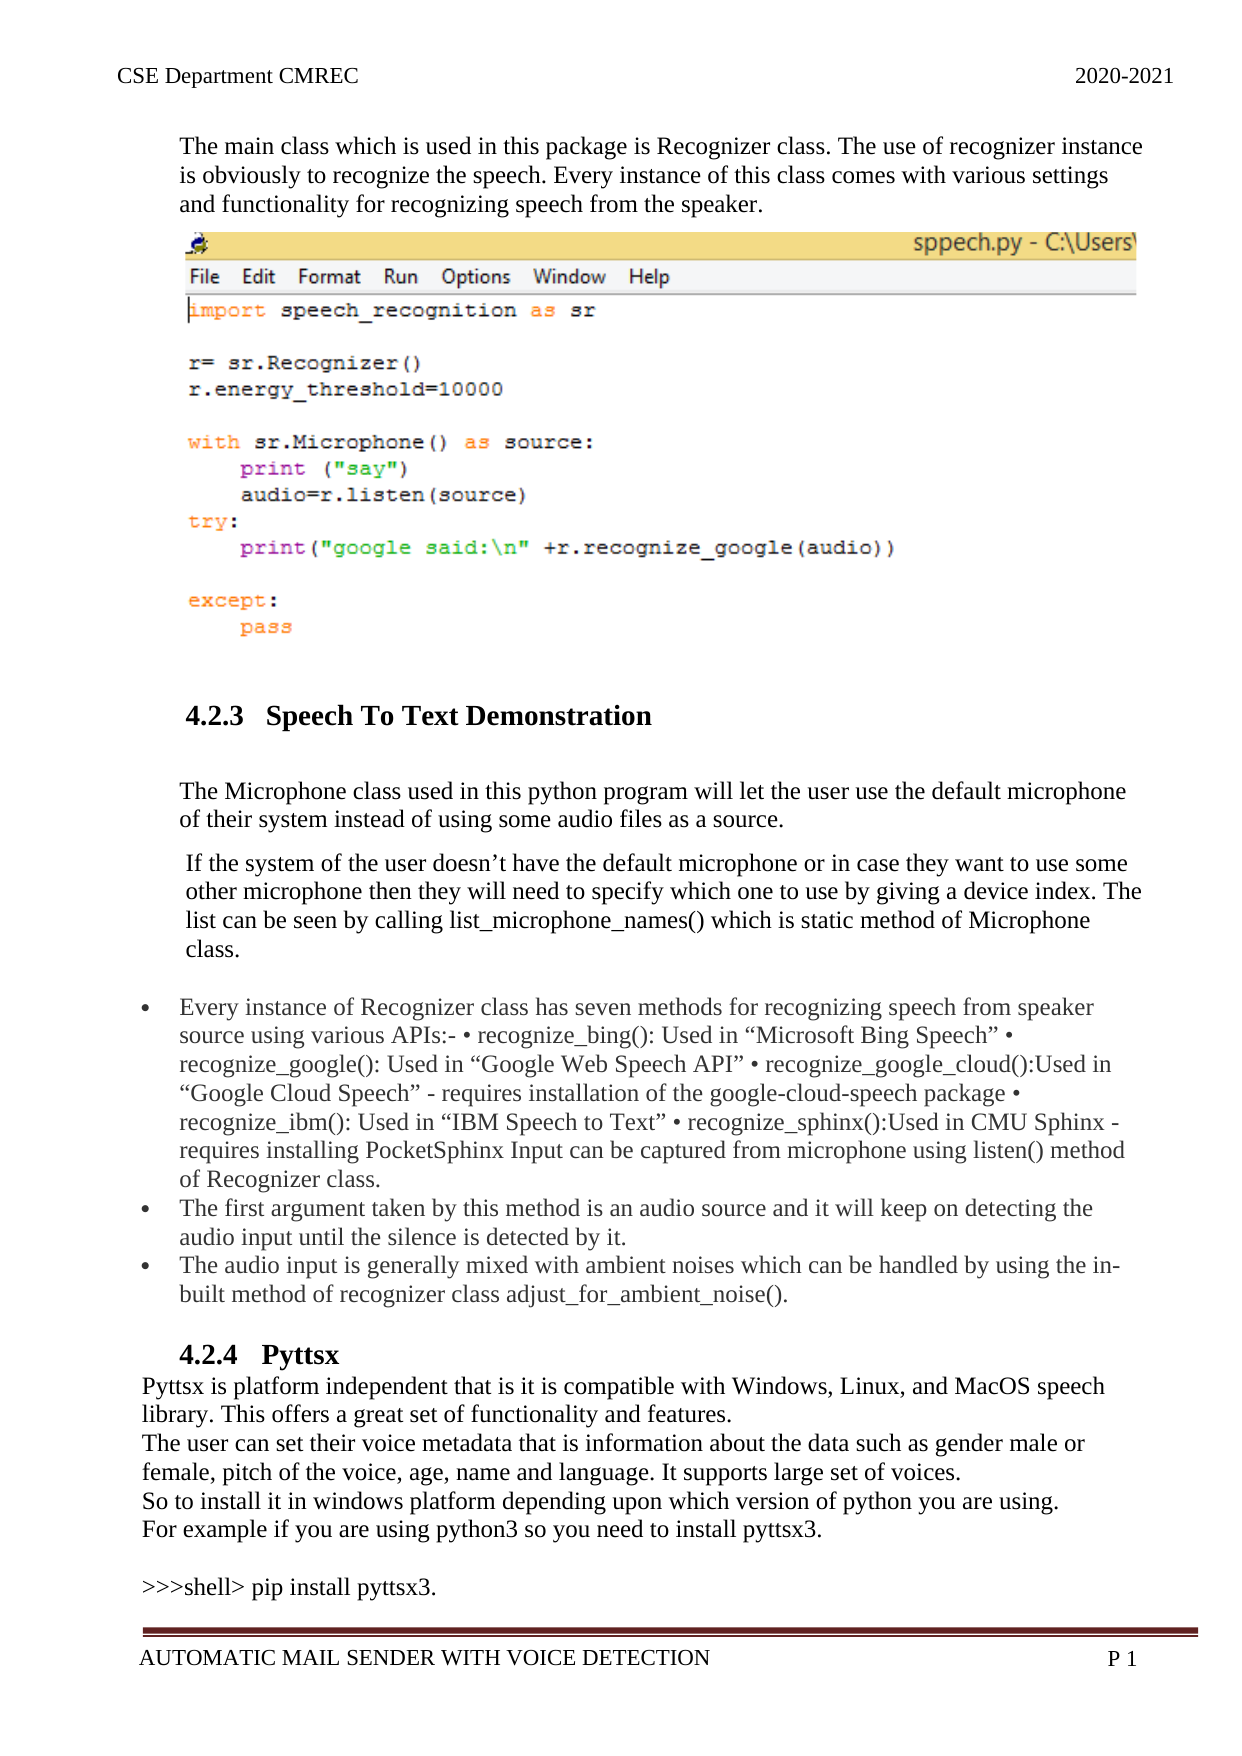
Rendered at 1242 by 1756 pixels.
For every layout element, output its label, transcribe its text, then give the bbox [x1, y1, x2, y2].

list Pyttsx [179, 1337, 1150, 1371]
list The audio input is generally mixed with ambient noises which can be handled by using the in-built method of recognizer class adjust_for_ambient_noise(). [142, 1251, 1150, 1308]
list The first argument taken by this method is an audio source and it will keep on detecting the audio input until the silence is detected by it. [142, 1193, 1150, 1251]
list 4.2.3 Speech To Text Demonstration [185, 698, 1150, 731]
list If the system of the user doesn’t have the default microphone or in case they want to use some other microphone then they will need to specify which one to use by giving a device index. The list can be seen by calling list_microphone_names() which is static method of Microphone class. [185, 848, 1150, 963]
text The user can set their voice metadata that is information about the data such as gender male or female, pitch of the voice, age, name and language. It supports large set of voices. [142, 1428, 1150, 1486]
text The main class which is used in this package is Recognizer class. The use of recognizer instance is obviously to recognize the speech. Every instance of this class comes with various settings and functionality for recognizing speech from the speaker. [179, 131, 1150, 217]
text The Microphone class used in this python program will let the user use the default microphone of their system instead of using some audio files as a source. [179, 776, 1150, 833]
text So to install it in windows platform depending upon which version of python you are using. [142, 1486, 1150, 1514]
text Pyttsx is platform independent that is it is compatible with Windows, Linux, and MacOS speech library. This offers a great set of functionality and features. [142, 1371, 1150, 1428]
list Every instance of Recognizer class has seven methods for recognizing speech from speaker source using various APIs:- • recognize_bing(): Used in “Microsoft Bing Speech” • recognize_google(): Used in “Google Web Speech API” • recognize_google_cloud():Used in “Google Cloud Speech” - requires installation of the google-cloud-speech package • recognize_ibm(): Used in “IBM Speech to Text” • recognize_sphinx():Used in CMU Sphinx - requires installing PocketSphinx Input can be captured from microphone using listen() method of Recognizer class. [142, 992, 1150, 1193]
text For example if you are using python3 so you need to install pyttsx3. [142, 1514, 1150, 1543]
text >>>shell> pip install pyttsx3. [142, 1572, 1150, 1601]
